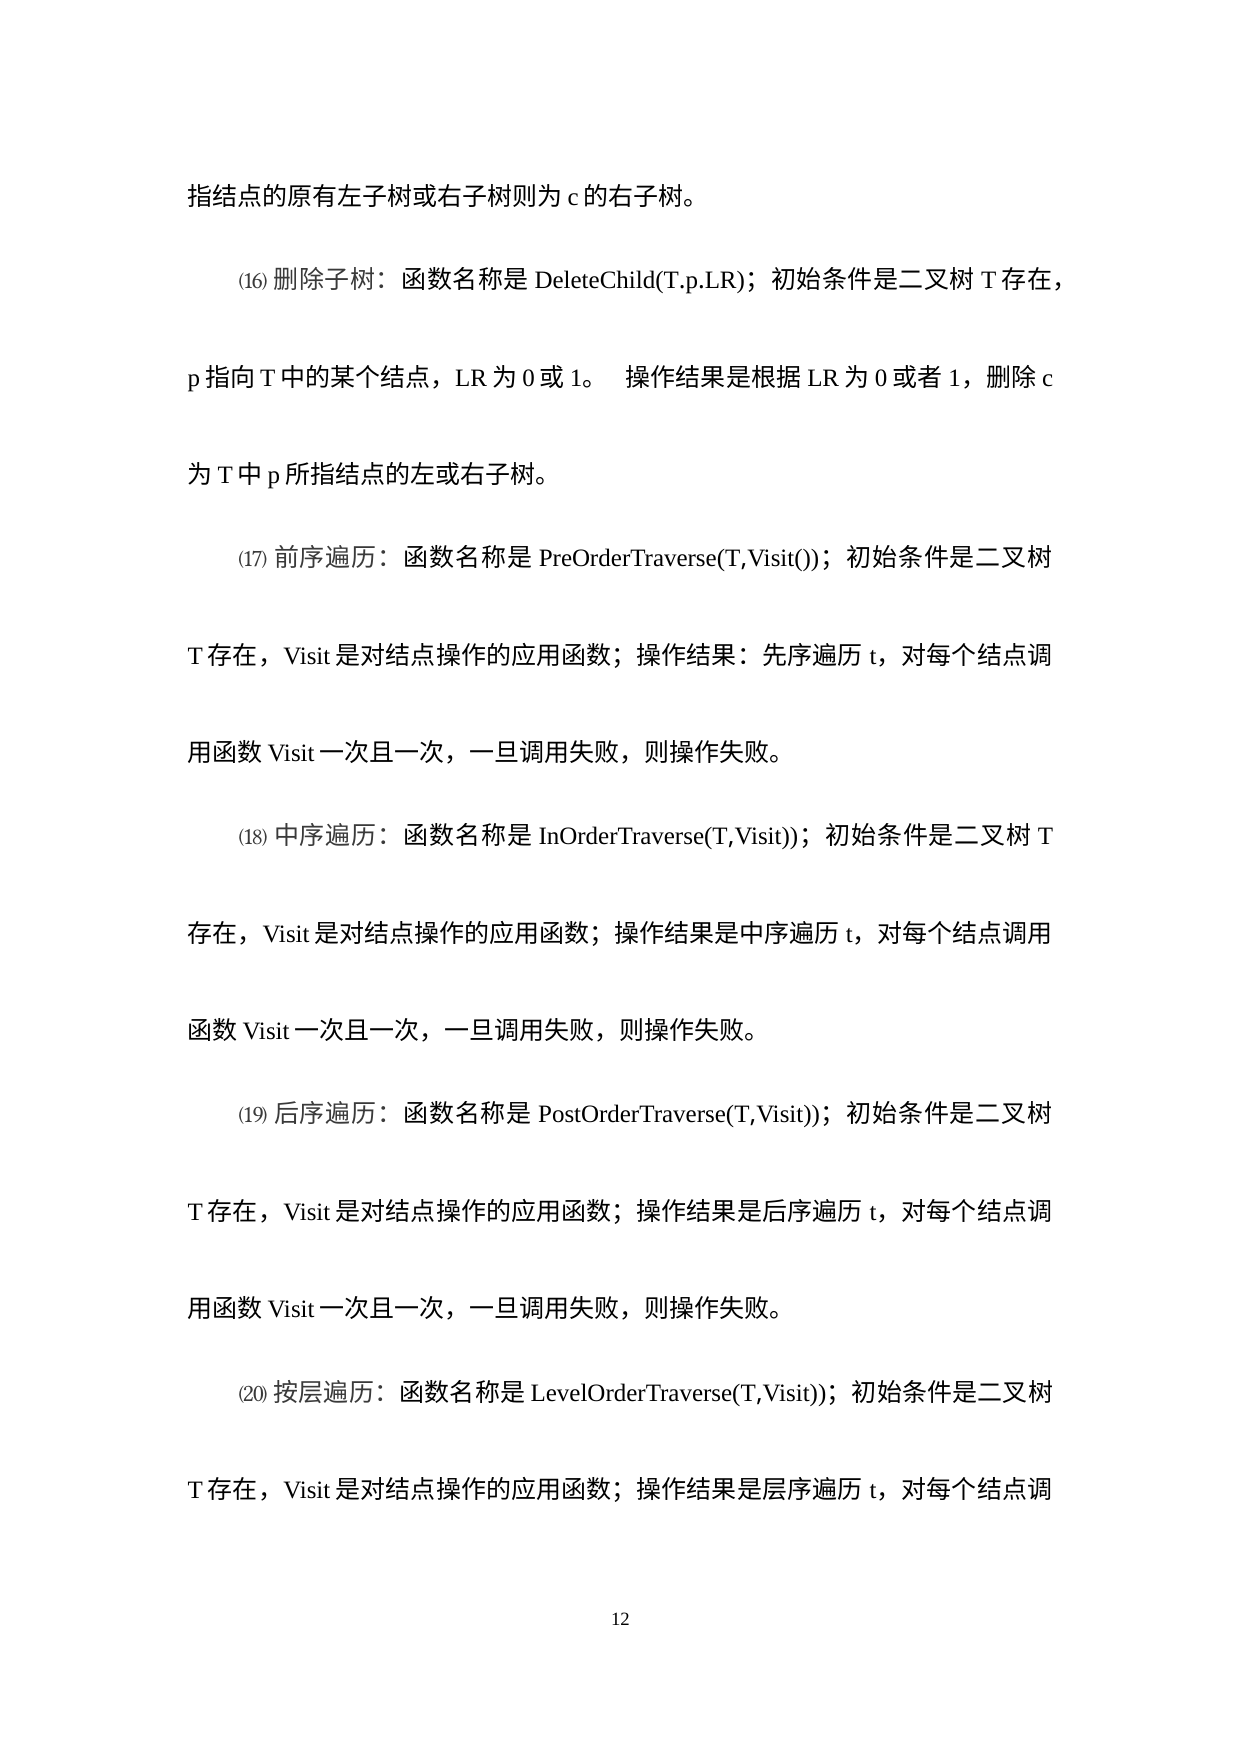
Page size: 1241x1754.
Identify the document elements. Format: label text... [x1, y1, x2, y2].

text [187, 162, 1053, 227]
text ⒅中序遍历：函数名称是InOrderTraverse(T,Visit))；初始条件是二叉树T存在，Visit是对结点操作的应用函数；操作结果是中序遍历t，对每个结点调用函数Visit一次且一次，一旦调用失败，则操作失败。 [187, 801, 1053, 1061]
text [187, 1358, 1053, 1520]
text ⒃删除子树：函数名称是DeleteChild(T.p.LR)；初始条件是二叉树T存在，p指向T中的某个结点，LR为0或1。 操作结果是根据LR为0或者1，删除c为T中p所指结点的左或右子树。 [187, 245, 1053, 505]
text ⒄前序遍历：函数名称是PreOrderTraverse(T,Visit())；初始条件是二叉树T存在，Visit是对结点操作的应用函数；操作结果：先序遍历t，对每个结点调用函数Visit一次且一次，一旦调用失败，则操作失败。 [187, 523, 1053, 783]
text ⒆后序遍历：函数名称是PostOrderTraverse(T,Visit))；初始条件是二叉树T存在，Visit是对结点操作的应用函数；操作结果是后序遍历t，对每个结点调用函数Visit一次且一次，一旦调用失败，则操作失败。 [187, 1079, 1053, 1339]
